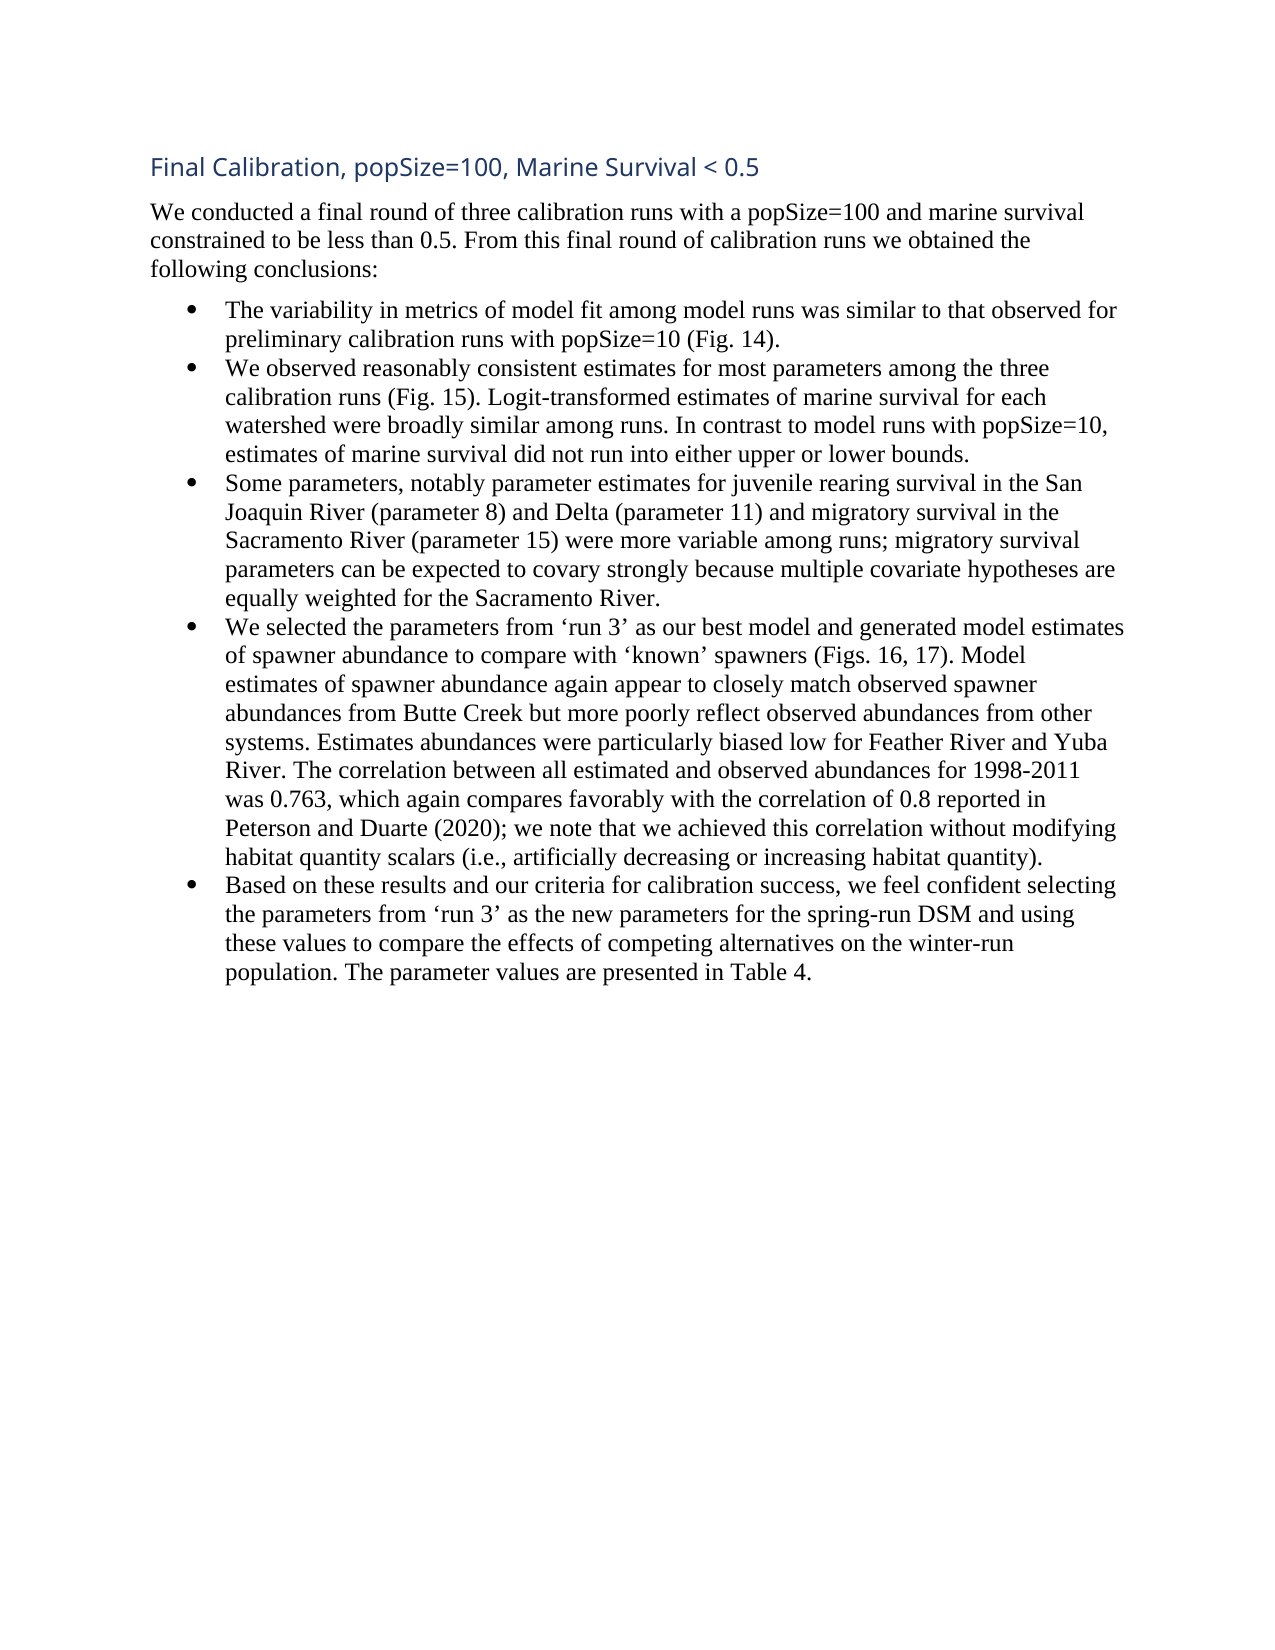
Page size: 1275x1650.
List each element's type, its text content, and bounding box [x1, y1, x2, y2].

text We conducted a final round of three calibration runs with a popSize=100 and marine survival constrained to be less than 0.5. From this final round of calibration runs we obtained the following conclusions: [150, 197, 1125, 283]
list We selected the parameters from ‘run 3’ as our best model and generated model estimates of spawner abundance to compare with ‘known’ spawners (Figs. 16, 17). Model estimates of spawner abundance again appear to closely match observed spawner abundances from Butte Creek but more poorly reflect observed abundances from other systems. Estimates abundances were particularly biased low for Feather River and Yuba River. The correlation between all estimated and observed abundances for 1998-2011 was 0.763, which again compares favorably with the correlation of 0.8 reported in Peterson and Duarte (2020); we note that we achieved this correlation without modifying habitat quantity scalars (i.e., artificially decreasing or increasing habitat quantity). [187, 612, 1125, 870]
list Based on these results and our criteria for calibration success, we feel confident selecting the parameters from ‘run 3’ as the new parameters for the spring-run DSM and using these values to compare the effects of competing alternatives on the winter-run population. The parameter values are presented in Table 4. [187, 870, 1125, 985]
list Some parameters, notably parameter estimates for juvenile rearing survival in the San Joaquin River (parameter 8) and Delta (parameter 11) and migratory survival in the Sacramento River (parameter 15) were more variable among runs; migratory survival parameters can be expected to covary strongly because multiple covariate hypotheses are equally weighted for the Sacramento River. [187, 468, 1125, 612]
list We observed reasonably consistent estimates for most parameters among the three calibration runs (Fig. 15). Logit-transformed estimates of marine survival for each watershed were broadly similar among runs. In contrast to model runs with popSize=10, estimates of marine survival did not run into either upper or lower bounds. [187, 353, 1125, 468]
list The variability in metrics of model fit among model runs was similar to that observed for preliminary calibration runs with popSize=10 (Fig. 14). [187, 295, 1125, 353]
subtitle Final Calibration, popSize=100, Marine Survival < 0.5 [150, 150, 1125, 184]
